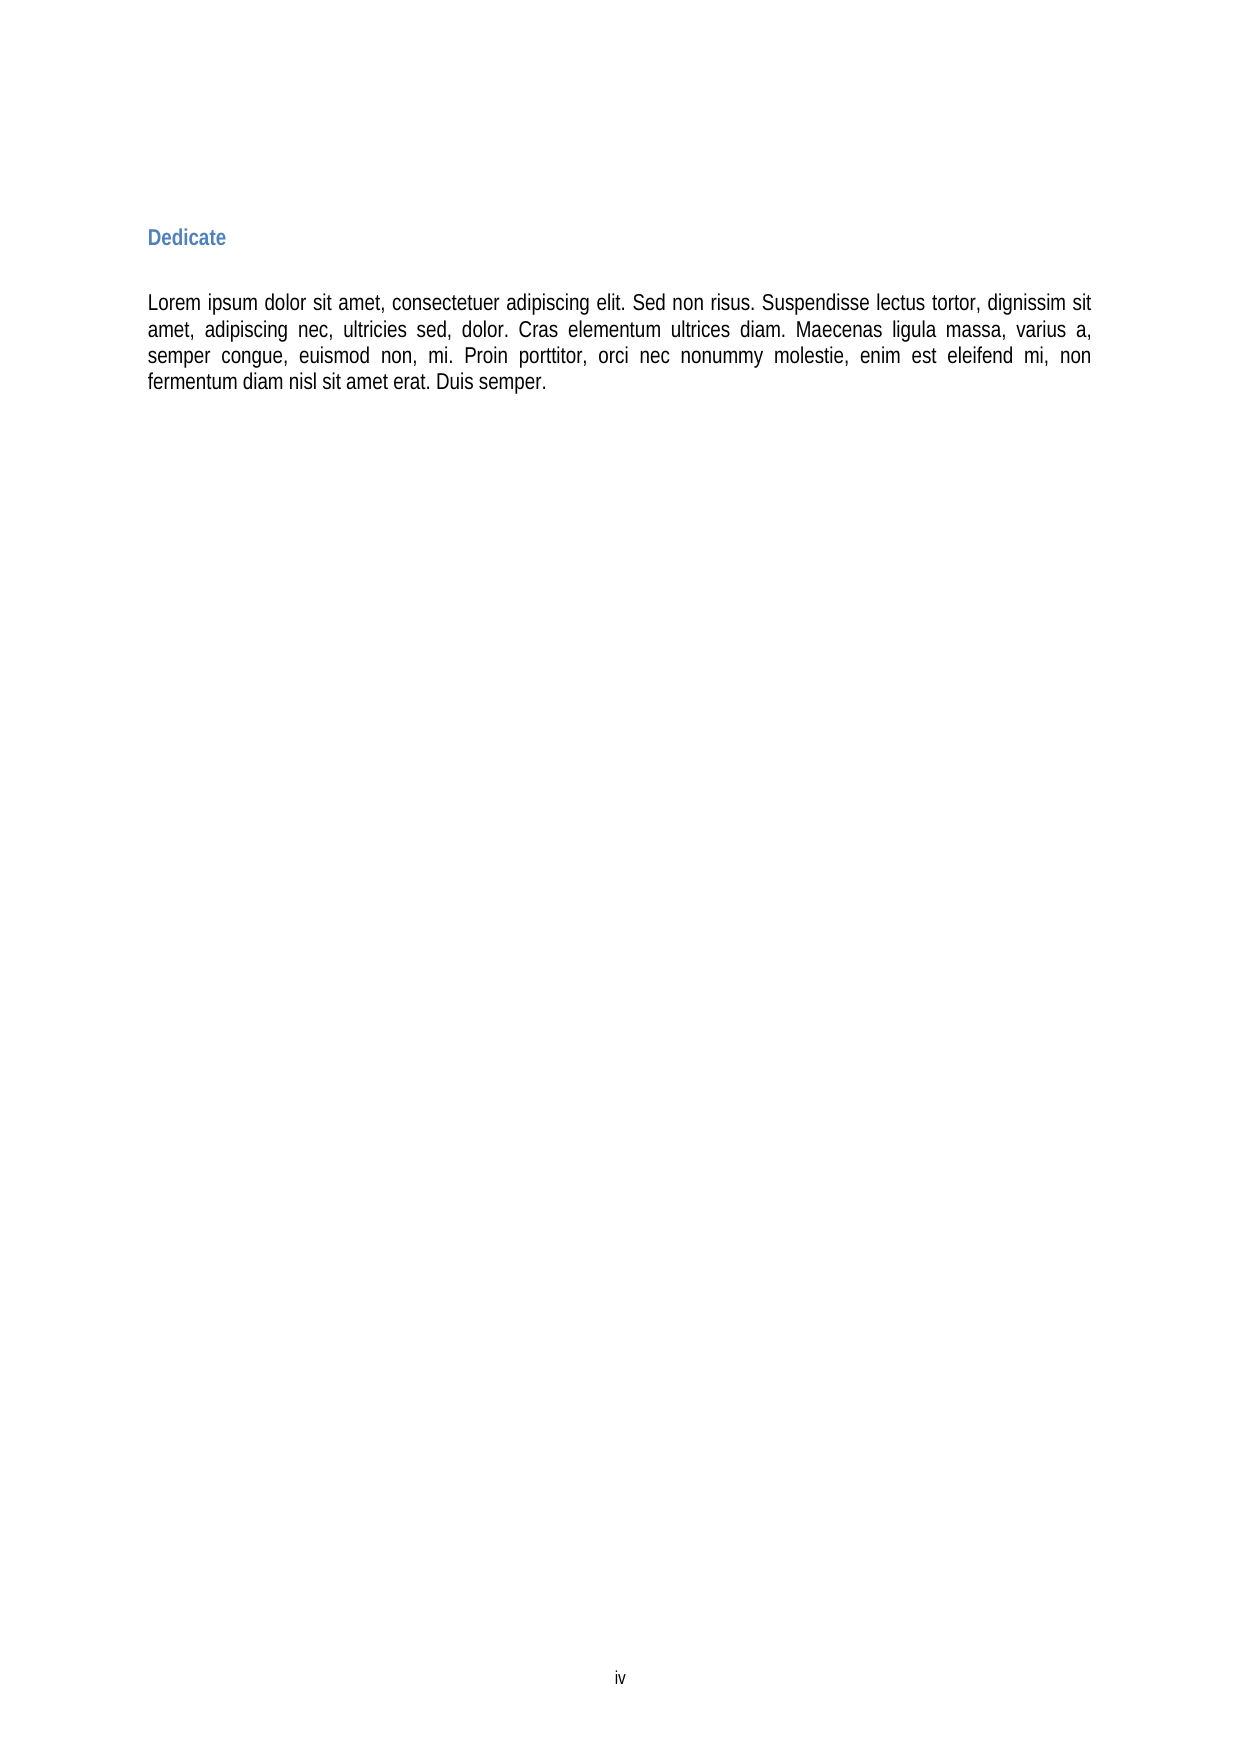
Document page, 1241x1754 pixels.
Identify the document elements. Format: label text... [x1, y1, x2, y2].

subtitle Dedicate [148, 224, 1092, 250]
text Lorem ipsum dolor sit amet, consectetuer adipiscing elit. Sed non risus. Suspendisse lectus tortor, dignissim sit amet, adipiscing nec, ultricies sed, dolor. Cras elementum ultrices diam. Maecenas ligula massa, varius a, semper congue, euismod non, mi. Proin porttitor, orci nec nonummy molestie, enim est eleifend mi, non fermentum diam nisl sit amet erat. Duis semper. [148, 289, 1092, 395]
